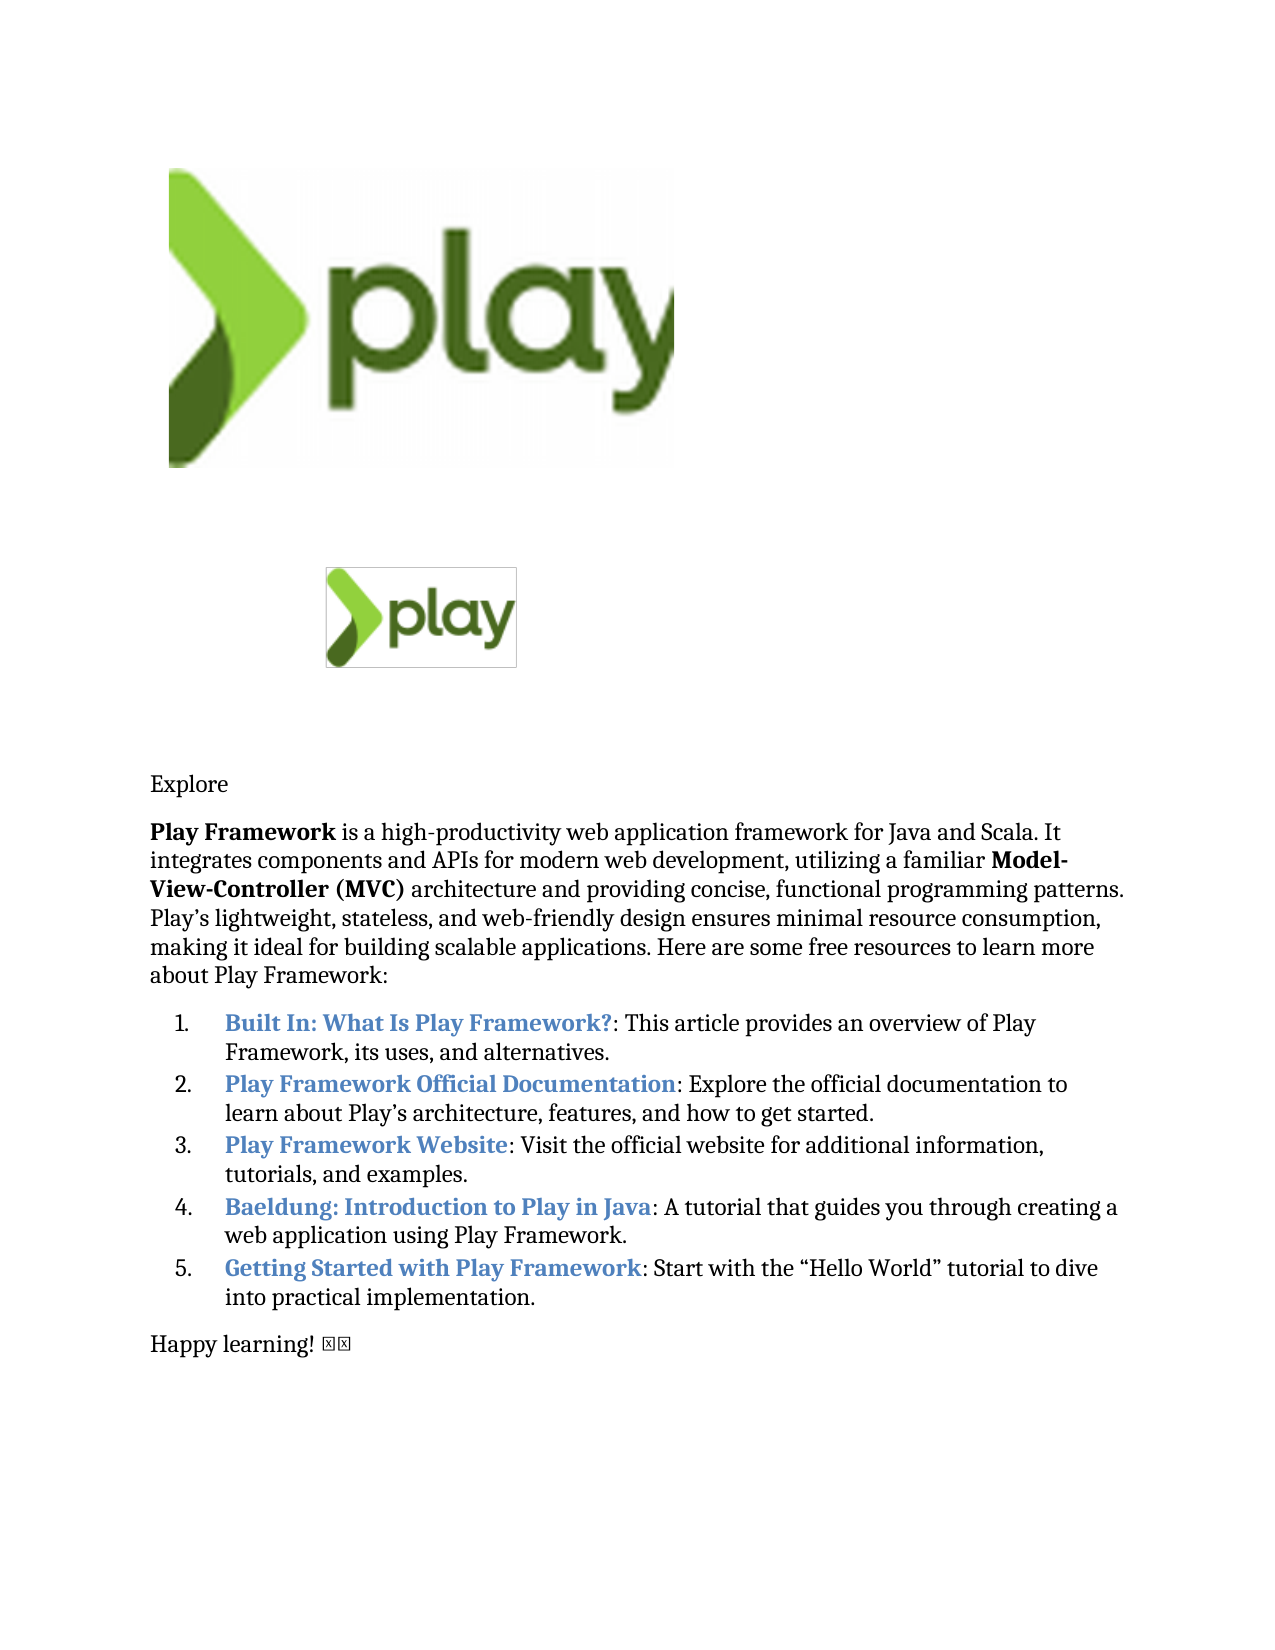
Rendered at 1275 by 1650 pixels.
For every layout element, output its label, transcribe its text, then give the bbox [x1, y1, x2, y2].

list Built In: What Is Play Framework?: This article provides an overview of Play Framework, its uses, and alternatives. [175, 1009, 1125, 1066]
list Play Framework Website: Visit the official website for additional information, tutorials, and examples. [175, 1131, 1125, 1189]
picture [168, 486, 675, 752]
list Getting Started with Play Framework: Start with the “Hello World” tutorial to dive into practical implementation. [175, 1254, 1125, 1311]
list Play Framework Official Documentation: Explore the official documentation to learn about Play’s architecture, features, and how to get started. [175, 1070, 1125, 1127]
text Explore [150, 770, 1125, 799]
list Baeldung: Introduction to Play in Java: A tutorial that guides you through creating a web application using Play Framework. [175, 1192, 1125, 1250]
text Play Framework is a high-productivity web application framework for Java and Scala. It integrates components and APIs for modern web development, utilizing a familiar Model-View-Controller (MVC) architecture and providing concise, functional programming patterns. Play’s lightweight, stateless, and web-friendly design ensures minimal resource consumption, making it ideal for building scalable applications. Here are some free resources to learn more about Play Framework: [150, 817, 1125, 990]
text Happy learning! 🚀🌟 [150, 1330, 1125, 1359]
picture [168, 168, 675, 468]
